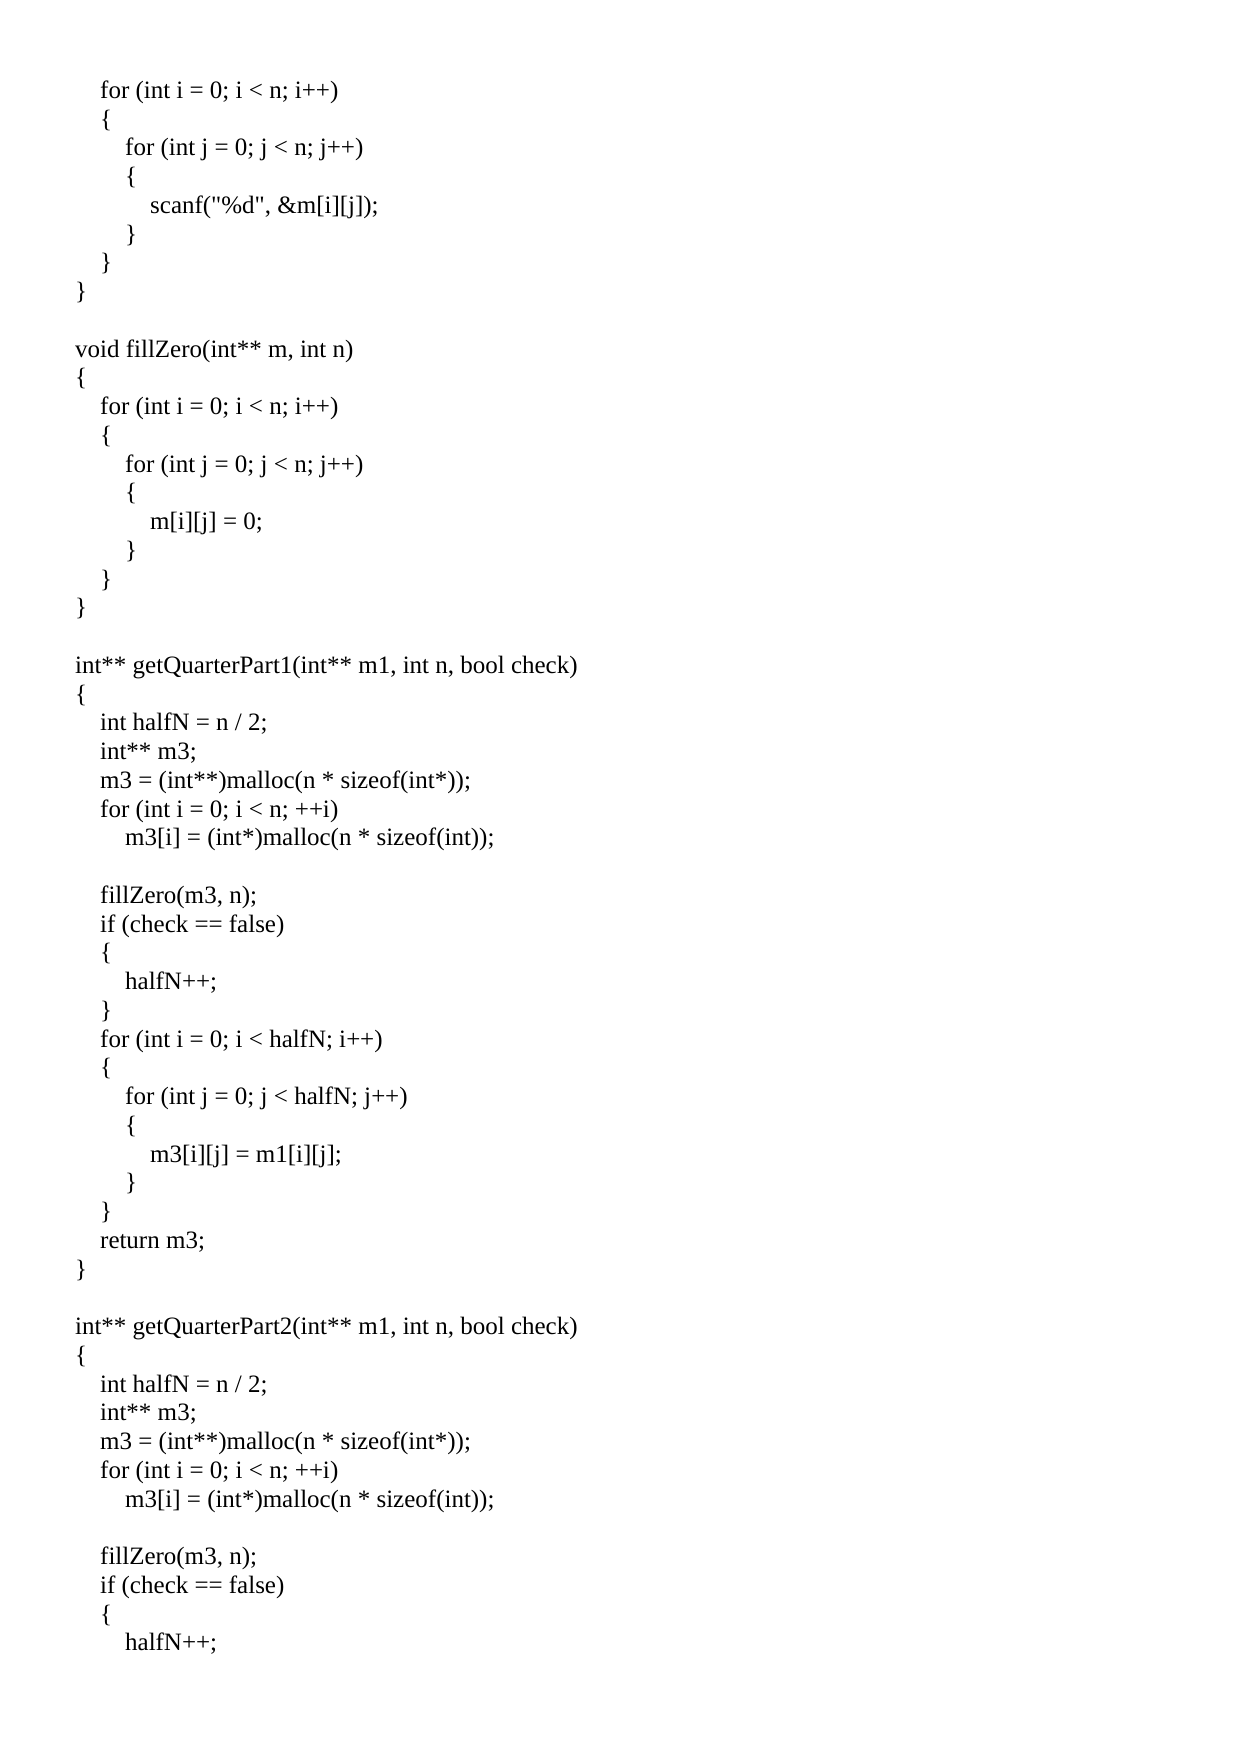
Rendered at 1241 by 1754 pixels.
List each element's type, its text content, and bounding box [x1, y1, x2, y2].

text } [75, 276, 1165, 305]
text { [75, 679, 1165, 707]
text } [75, 1254, 1165, 1282]
text { [75, 1599, 1165, 1627]
text for (int j = 0; j < n; j++) [75, 449, 1165, 477]
text m3[i] = (int*)malloc(n * sizeof(int)); [75, 822, 1165, 851]
text for (int i = 0; i < n; ++i) [75, 794, 1165, 822]
text } [75, 219, 1165, 247]
text { [75, 477, 1165, 506]
text } [75, 564, 1165, 592]
text { [75, 1110, 1165, 1139]
text } [75, 247, 1165, 276]
text { [75, 1052, 1165, 1081]
text } [75, 1167, 1165, 1196]
text for (int i = 0; i < n; ++i) [75, 1455, 1165, 1484]
text { [75, 420, 1165, 449]
text int** getQuarterPart2(int** m1, int n, bool check) [75, 1311, 1165, 1340]
text fillZero(m3, n); [75, 1541, 1165, 1570]
text m3[i][j] = m1[i][j]; [75, 1139, 1165, 1167]
text scanf("%d", &m[i][j]); [75, 190, 1165, 219]
text m3 = (int**)malloc(n * sizeof(int*)); [75, 765, 1165, 794]
text } [75, 535, 1165, 564]
text int halfN = n / 2; [75, 1369, 1165, 1397]
text for (int i = 0; i < halfN; i++) [75, 1024, 1165, 1052]
text halfN++; [75, 1627, 1165, 1656]
text for (int j = 0; j < halfN; j++) [75, 1081, 1165, 1110]
text return m3; [75, 1225, 1165, 1254]
text void fillZero(int** m, int n) [75, 334, 1165, 362]
text { [75, 104, 1165, 132]
text { [75, 937, 1165, 966]
text int** m3; [75, 736, 1165, 765]
text fillZero(m3, n); [75, 880, 1165, 909]
text if (check == false) [75, 1570, 1165, 1599]
text for (int i = 0; i < n; i++) [75, 391, 1165, 420]
text for (int j = 0; j < n; j++) [75, 132, 1165, 161]
text int halfN = n / 2; [75, 707, 1165, 736]
text halfN++; [75, 966, 1165, 995]
text m3[i] = (int*)malloc(n * sizeof(int)); [75, 1484, 1165, 1512]
text } [75, 592, 1165, 621]
text } [75, 995, 1165, 1024]
text { [75, 161, 1165, 190]
text m3 = (int**)malloc(n * sizeof(int*)); [75, 1426, 1165, 1455]
text int** getQuarterPart1(int** m1, int n, bool check) [75, 650, 1165, 679]
text } [75, 1196, 1165, 1225]
text if (check == false) [75, 909, 1165, 937]
text m[i][j] = 0; [75, 506, 1165, 535]
text { [75, 362, 1165, 391]
text int** m3; [75, 1397, 1165, 1426]
text for (int i = 0; i < n; i++) [75, 75, 1165, 104]
text { [75, 1340, 1165, 1369]
